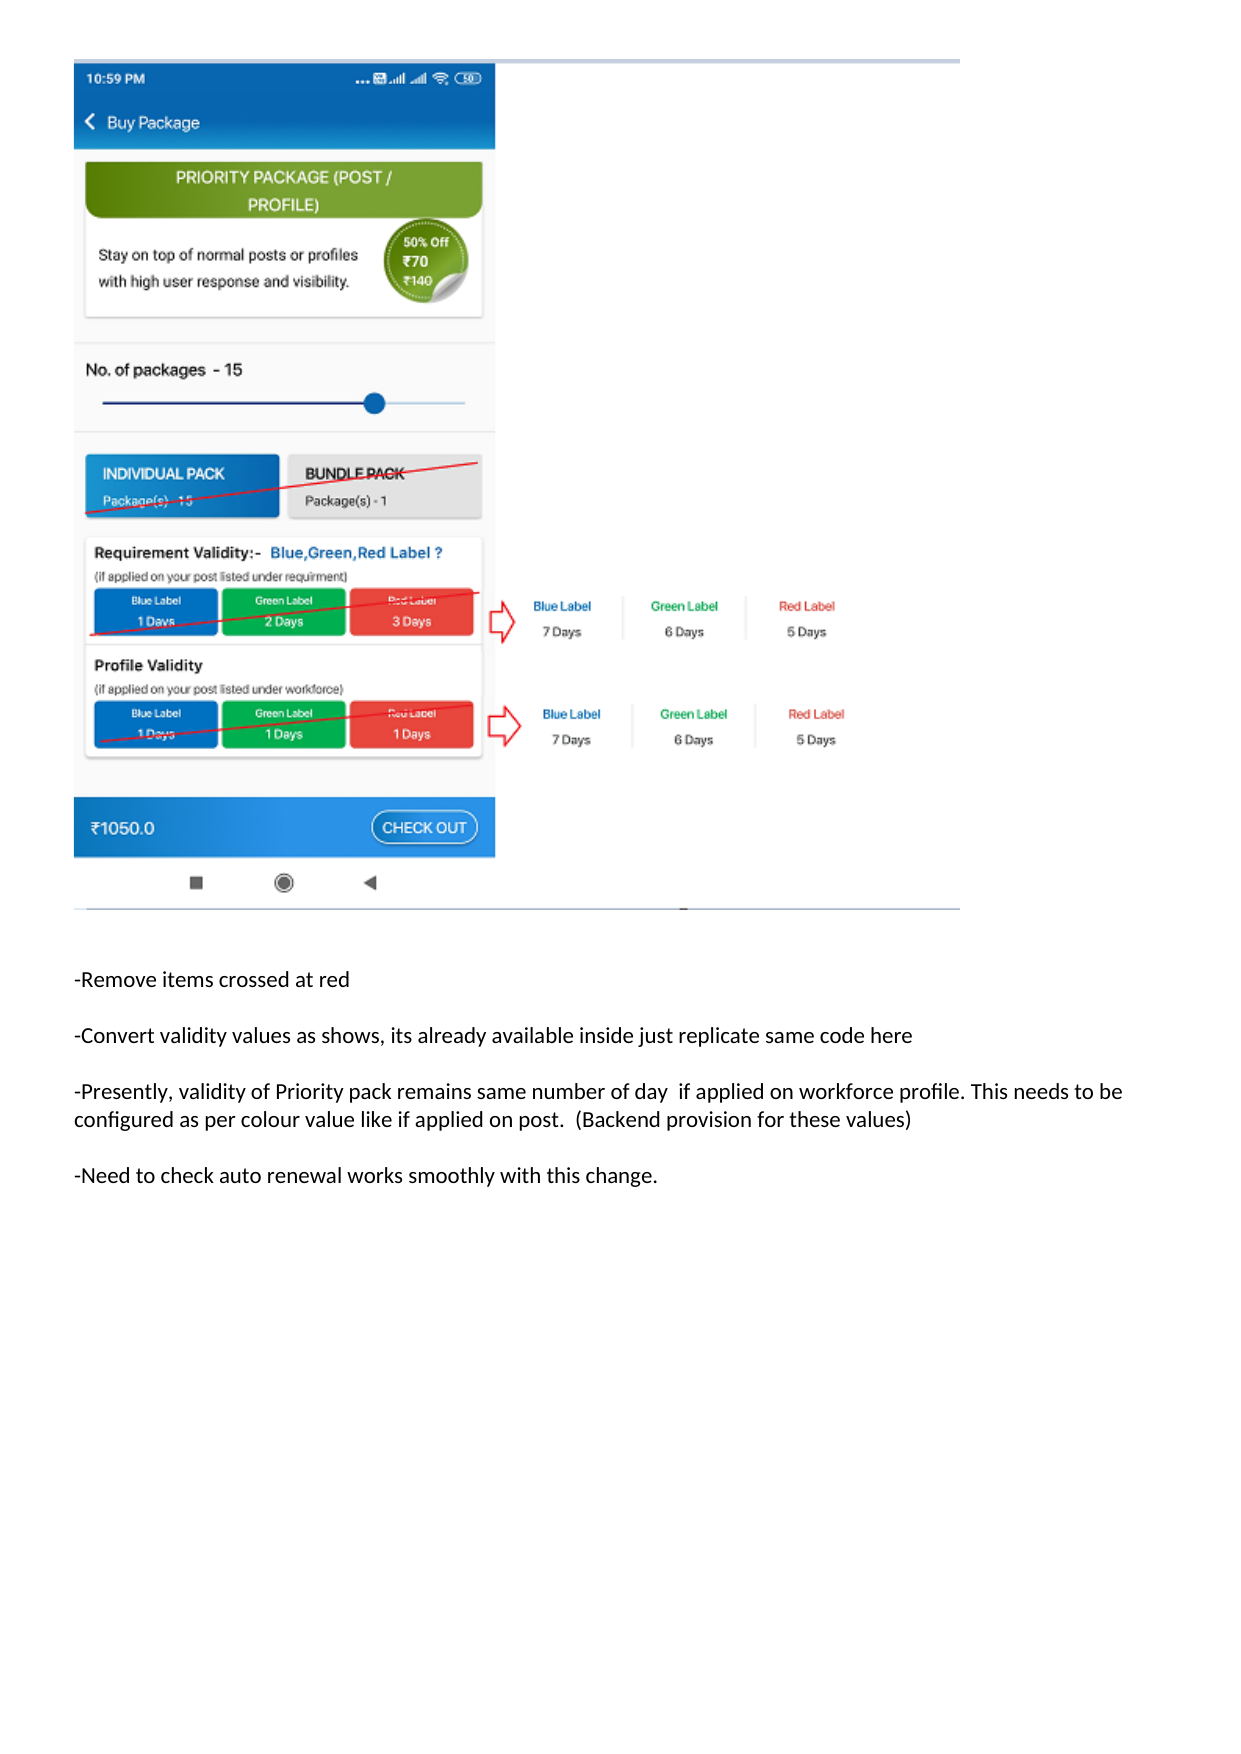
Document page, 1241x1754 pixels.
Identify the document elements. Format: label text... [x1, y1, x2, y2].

text -Presently, validity of Priority pack remains same number of day if applied on workforce profile. This needs to be configured as per colour value like if applied on post. (Backend provision for these values) [74, 1077, 1181, 1133]
text -Convert validity values as shows, its already available inside just replicate same code here [74, 1021, 1181, 1049]
picture [73, 59, 960, 910]
text -Need to check auto renewal works smoothly with this change. [74, 1161, 1181, 1189]
text -Remove items crossed at red [74, 965, 1181, 993]
